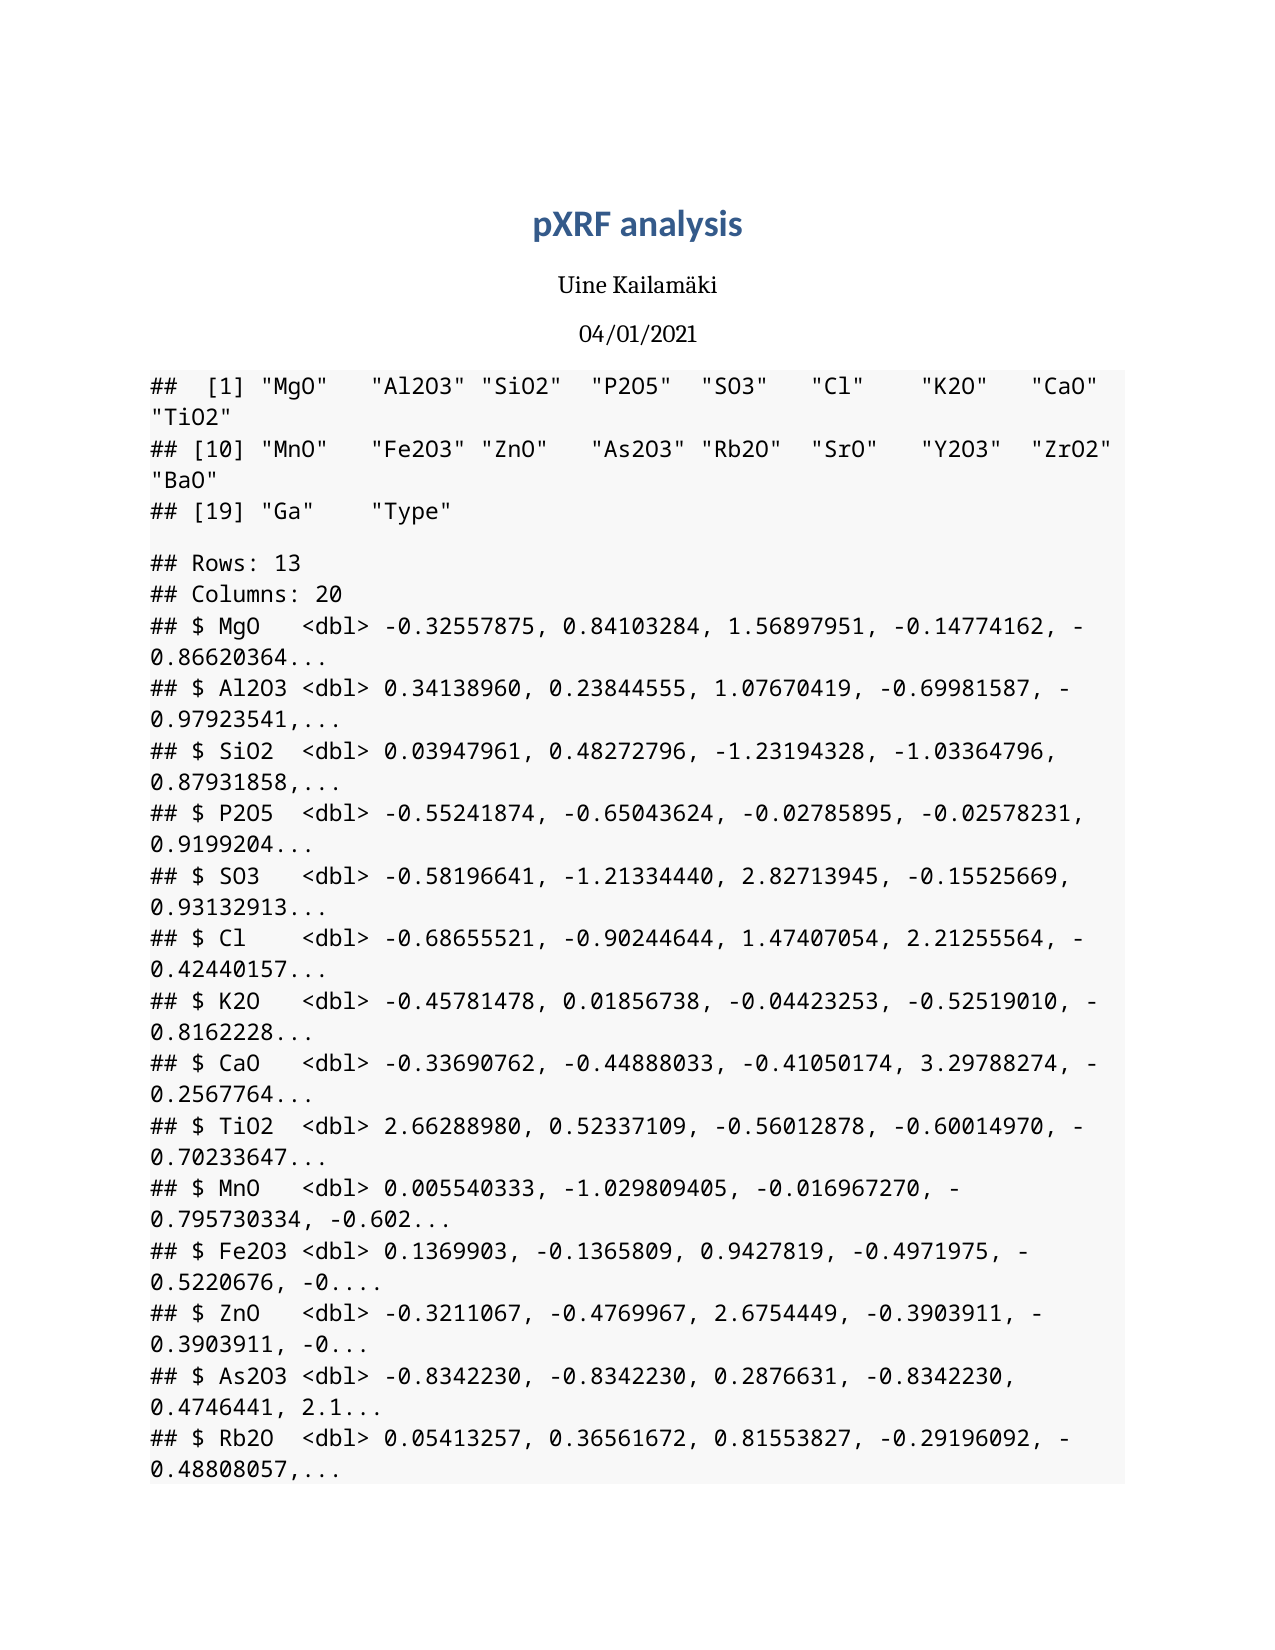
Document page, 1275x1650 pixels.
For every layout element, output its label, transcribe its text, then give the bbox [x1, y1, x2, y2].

text Uine Kailamäki [150, 271, 1125, 299]
title pXRF analysis [150, 200, 1125, 246]
text ## [1] "MgO" "Al2O3" "SiO2" "P2O5" "SO3" "Cl" "K2O" "CaO" "TiO2" ## [10] "MnO" "Fe2O3" "ZnO" "As2O3" "Rb2O" "SrO" "Y2O3" "ZrO2" "BaO" ## [19] "Ga" "Type" [150, 370, 1125, 526]
text 04/01/2021 [150, 320, 1125, 349]
